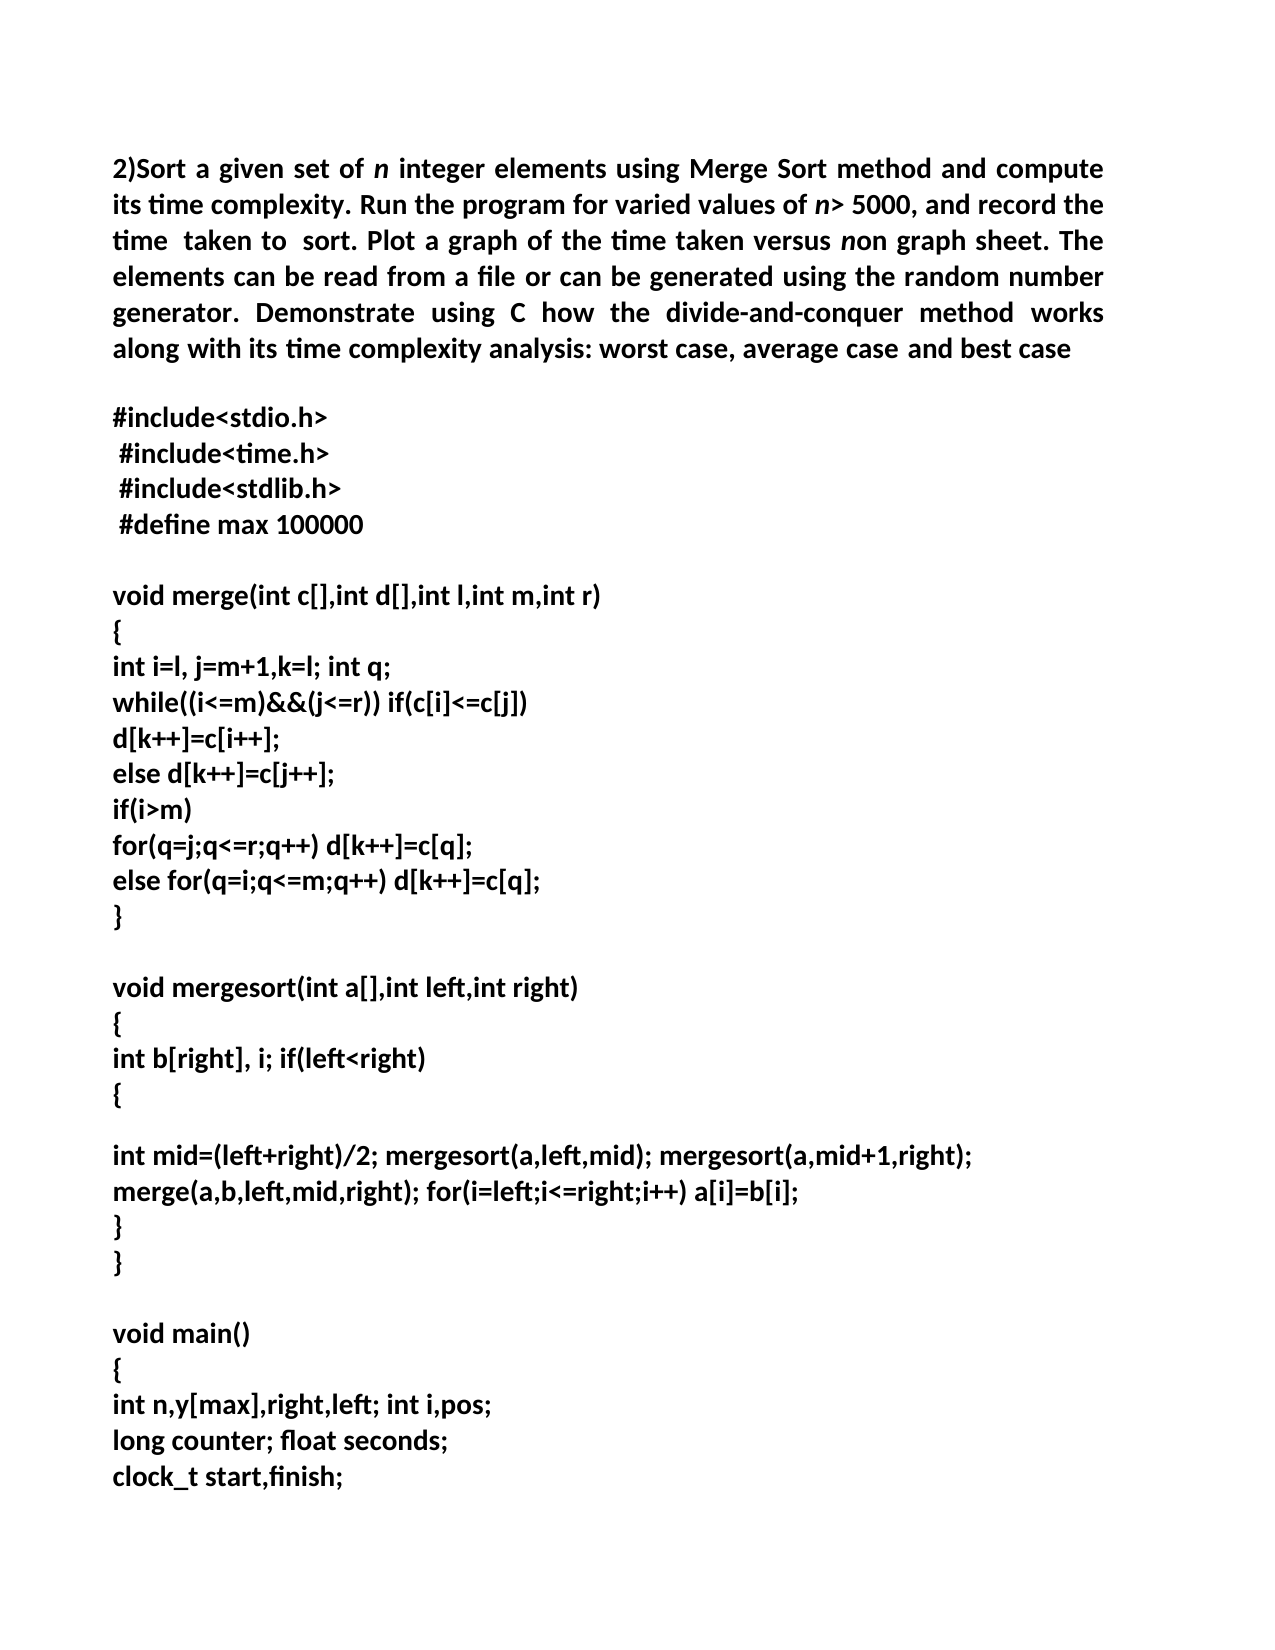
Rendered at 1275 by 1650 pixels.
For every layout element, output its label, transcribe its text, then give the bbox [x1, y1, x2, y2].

text for(q=j;q<=r;q++) d[k++]=c[q]; [112, 827, 1162, 862]
text { [112, 1005, 1162, 1040]
text if(i>m) [112, 791, 1162, 827]
text #define max 100000 [112, 506, 1162, 542]
text } [112, 1208, 1162, 1244]
text { [112, 1076, 1162, 1112]
text #include<stdlib.h> [112, 470, 1162, 506]
text else d[k++]=c[j++]; [112, 755, 1162, 791]
text int i=l, j=m+1,k=l; int q; [112, 648, 1162, 684]
text #include<time.h> [112, 435, 1162, 470]
text { [112, 1351, 1162, 1386]
text void main() [112, 1315, 1162, 1351]
text } [112, 1244, 1162, 1279]
text int b[right], i; if(left<right) [112, 1040, 1162, 1076]
text long counter; float seconds; [112, 1422, 1162, 1458]
text int mid=(left+right)/2; mergesort(a,left,mid); mergesort(a,mid+1,right); merge(a,b,left,mid,right); for(i=left;i<=right;i++) a[i]=b[i]; [112, 1137, 1162, 1208]
text void mergesort(int a[],int left,int right) [112, 969, 1162, 1005]
text { [112, 613, 1162, 648]
text while((i<=m)&&(j<=r)) if(c[i]<=c[j]) [112, 684, 1162, 720]
text int n,y[max],right,left; int i,pos; [112, 1386, 1162, 1422]
text else for(q=i;q<=m;q++) d[k++]=c[q]; [112, 862, 1162, 898]
text } [112, 898, 1162, 933]
text 2)Sort a given set of n integer elements using Merge Sort method and compute its time complexity. Run the program for varied values of n> 5000, and record the time taken to sort. Plot a graph of the time taken versus non graph sheet. The elements can be read from a file or can be generated using the random number generator. Demonstrate using C how the divide-and-conquer method works along with its time complexity analysis: worst case, average case and best case [112, 150, 1104, 365]
text void merge(int c[],int d[],int l,int m,int r) [112, 577, 1162, 613]
text #include<stdio.h> [112, 399, 1162, 435]
text clock_t start,finish; [112, 1458, 1162, 1493]
text d[k++]=c[i++]; [112, 720, 1162, 755]
